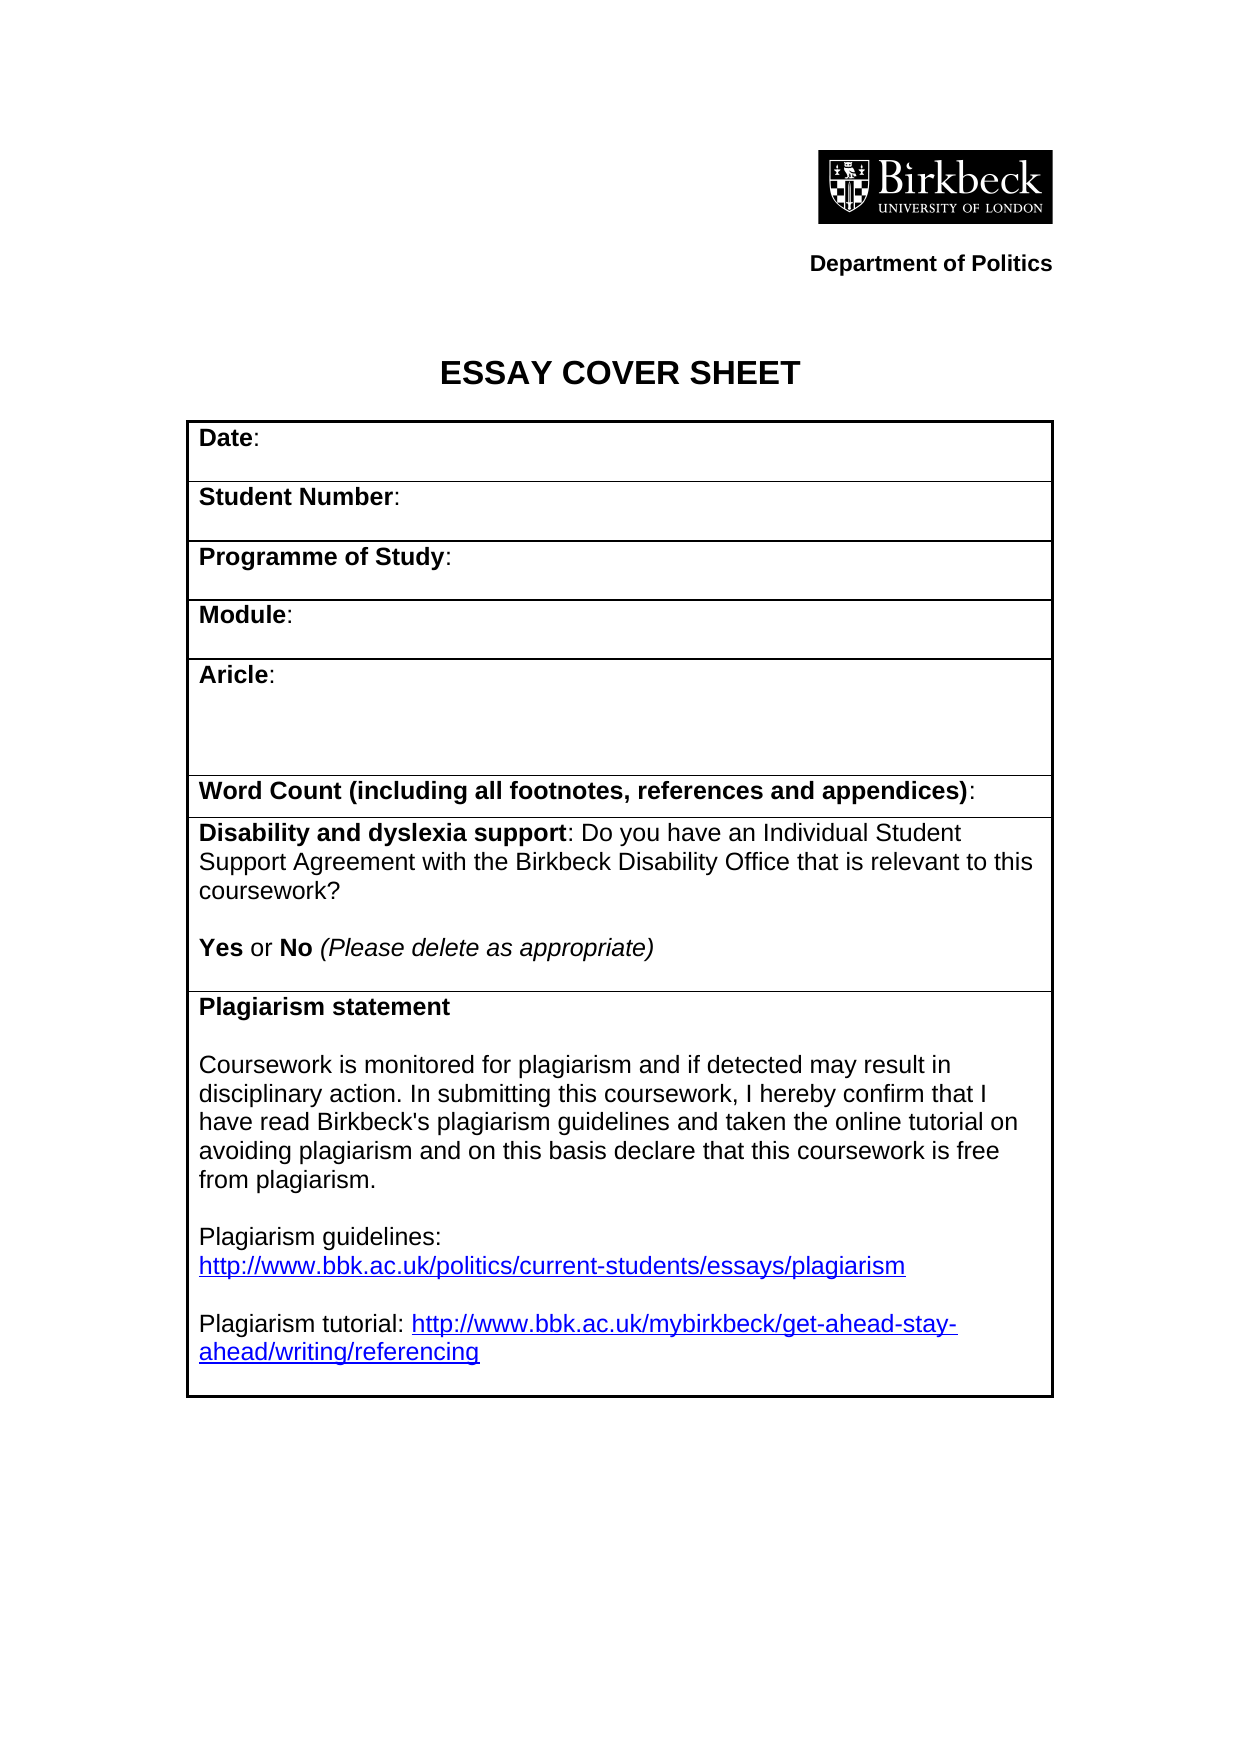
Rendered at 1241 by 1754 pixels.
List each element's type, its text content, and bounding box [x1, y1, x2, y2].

table_cell Disability and dyslexia support: Do you have an Individual Student Support Agreement with the Birkbeck Disability Office that is relevant to this coursework? Yes or No (Please delete as appropriate) [189, 818, 1051, 991]
picture [818, 150, 1053, 224]
table_cell Word Count (including all footnotes, references and appendices): [189, 776, 1051, 817]
text ESSAY COVER SHEET [187, 353, 1053, 391]
table_cell Plagiarism statement Coursework is monitored for plagiarism and if detected may result in disciplinary action. In submitting this coursework, I hereby confirm that I have read Birkbeck's plagiarism guidelines and taken the online tutorial on avoiding plagiarism and on this basis declare that this coursework is free from plagiarism. Plagiarism guidelines: http://www.bbk.ac.uk/politics/current-students/essays/plagiarism Plagiarism tutorial: http://www.bbk.ac.uk/mybirkbeck/get-ahead-stay-ahead/writing/referencing [189, 992, 1051, 1395]
table_header Date: [189, 423, 1051, 481]
title Department of Politics [187, 250, 1053, 276]
table_cell Aricle: [189, 660, 1051, 774]
table_cell Student Number: [189, 482, 1051, 540]
table_cell Programme of Study: [189, 542, 1051, 599]
table_cell Module: [189, 601, 1051, 658]
